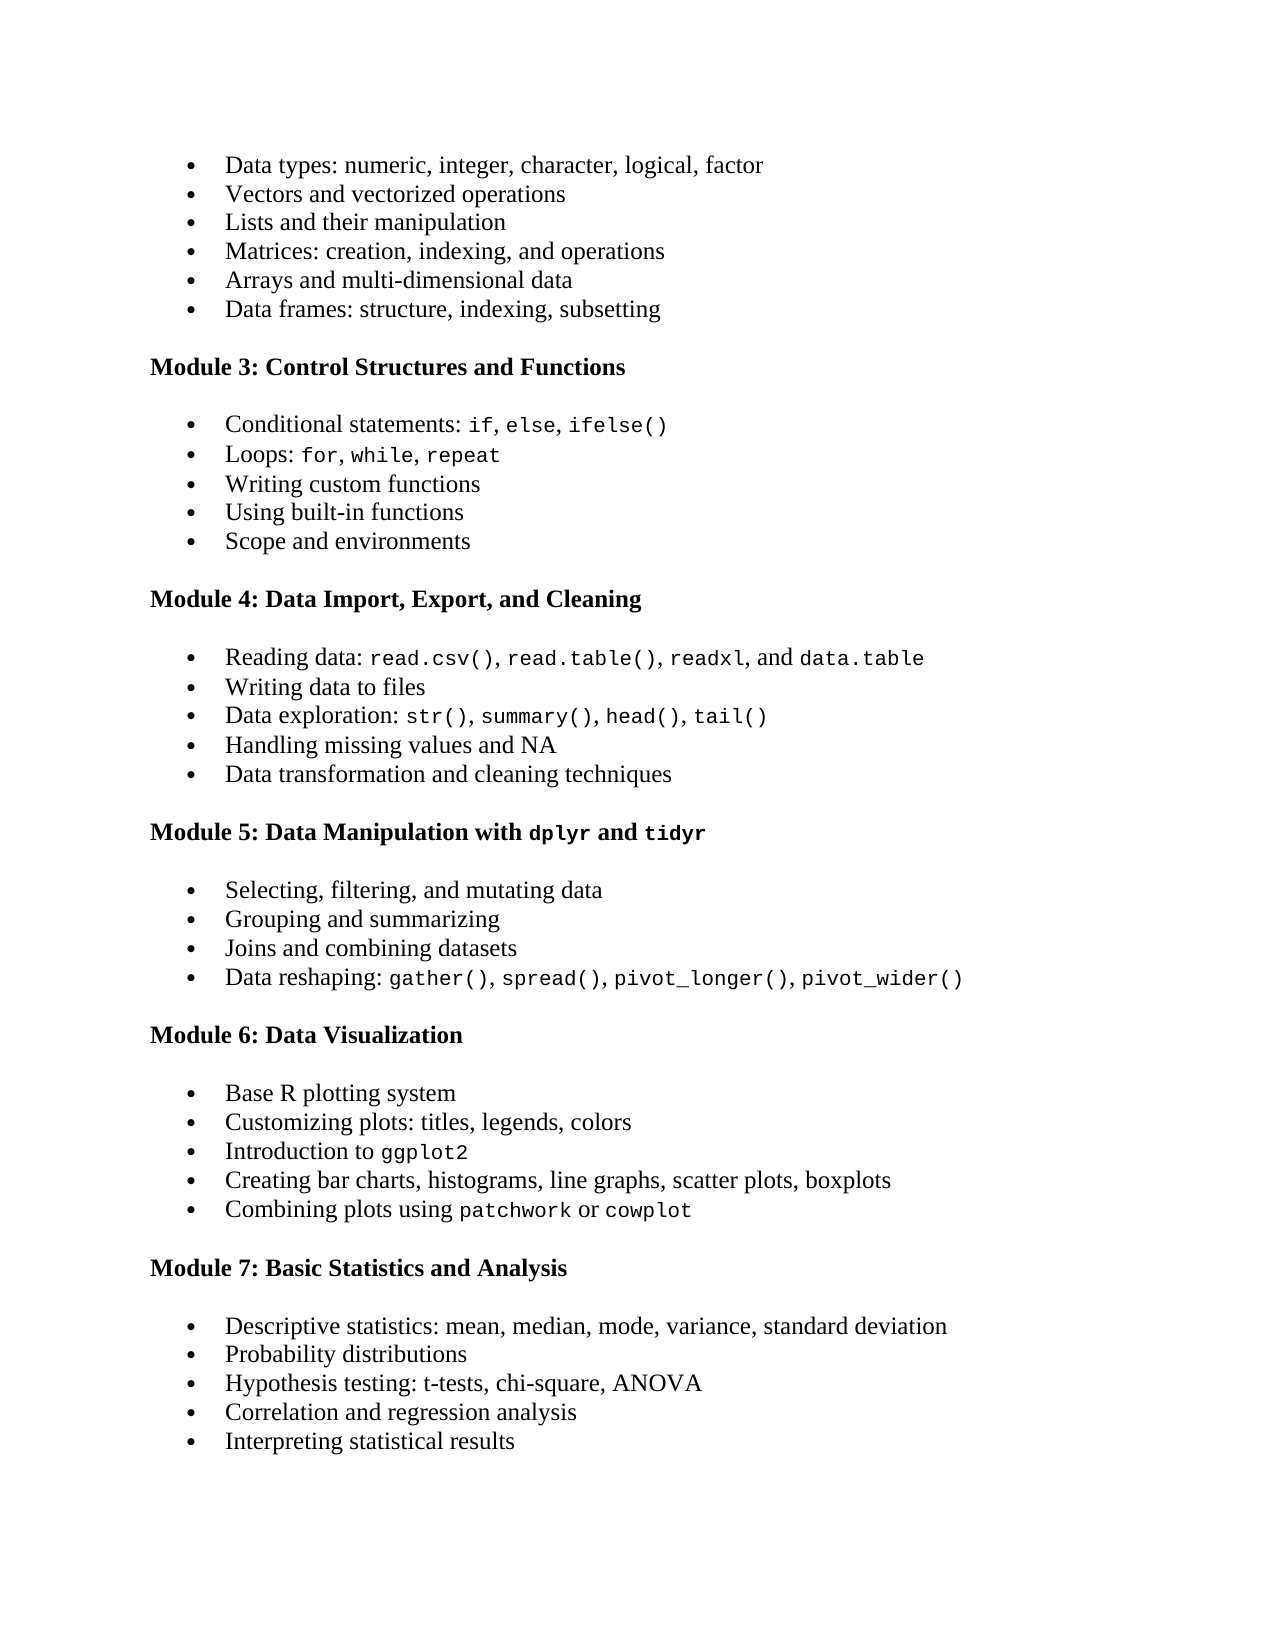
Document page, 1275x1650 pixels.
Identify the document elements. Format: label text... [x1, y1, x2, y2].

list Writing data to files [187, 672, 1125, 700]
list Data exploration: str(), summary(), head(), tail() [187, 700, 1125, 730]
list Base R plotting system [187, 1078, 1125, 1107]
list Creating bar charts, histograms, line graphs, scatter plots, boxplots [187, 1165, 1125, 1194]
list Selecting, filtering, and mutating data [187, 875, 1125, 904]
list Hypothesis testing: t-tests, chi-square, ANOVA [187, 1368, 1125, 1397]
list Data types: numeric, integer, character, logical, factor [187, 150, 1125, 179]
text Module 3: Control Structures and Functions [150, 352, 1125, 380]
list Data transformation and cleaning techniques [187, 759, 1125, 787]
list Matrices: creation, indexing, and operations [187, 236, 1125, 265]
list Correlation and regression analysis [187, 1397, 1125, 1426]
list Introduction to ggplot2 [187, 1136, 1125, 1165]
list Joins and combining datasets [187, 933, 1125, 962]
list Interpreting statistical results [187, 1426, 1125, 1454]
text Module 4: Data Import, Export, and Cleaning [150, 584, 1125, 613]
list Handling missing values and NA [187, 730, 1125, 759]
list Using built-in functions [187, 497, 1125, 526]
text Module 6: Data Visualization [150, 1020, 1125, 1049]
list Descriptive statistics: mean, median, mode, variance, standard deviation [187, 1311, 1125, 1339]
list Lists and their manipulation [187, 207, 1125, 236]
list Reading data: read.csv(), read.table(), readxl, and data.table [187, 642, 1125, 672]
list Writing custom functions [187, 469, 1125, 497]
text Module 7: Basic Statistics and Analysis [150, 1253, 1125, 1282]
list Conditional statements: if, else, ifelse() [187, 409, 1125, 439]
list Loops: for, while, repeat [187, 439, 1125, 469]
list Arrays and multi-dimensional data [187, 265, 1125, 294]
list Scope and environments [187, 526, 1125, 555]
list Combining plots using patchwork or cowplot [187, 1194, 1125, 1224]
list Data frames: structure, indexing, subsetting [187, 294, 1125, 322]
list Vectors and vectorized operations [187, 179, 1125, 207]
list Customizing plots: titles, legends, colors [187, 1107, 1125, 1136]
list Data reshaping: gather(), spread(), pivot_longer(), pivot_wider() [187, 962, 1125, 991]
list Probability distributions [187, 1339, 1125, 1368]
text Module 5: Data Manipulation with dplyr and tidyr [150, 817, 1125, 846]
list Grouping and summarizing [187, 904, 1125, 933]
